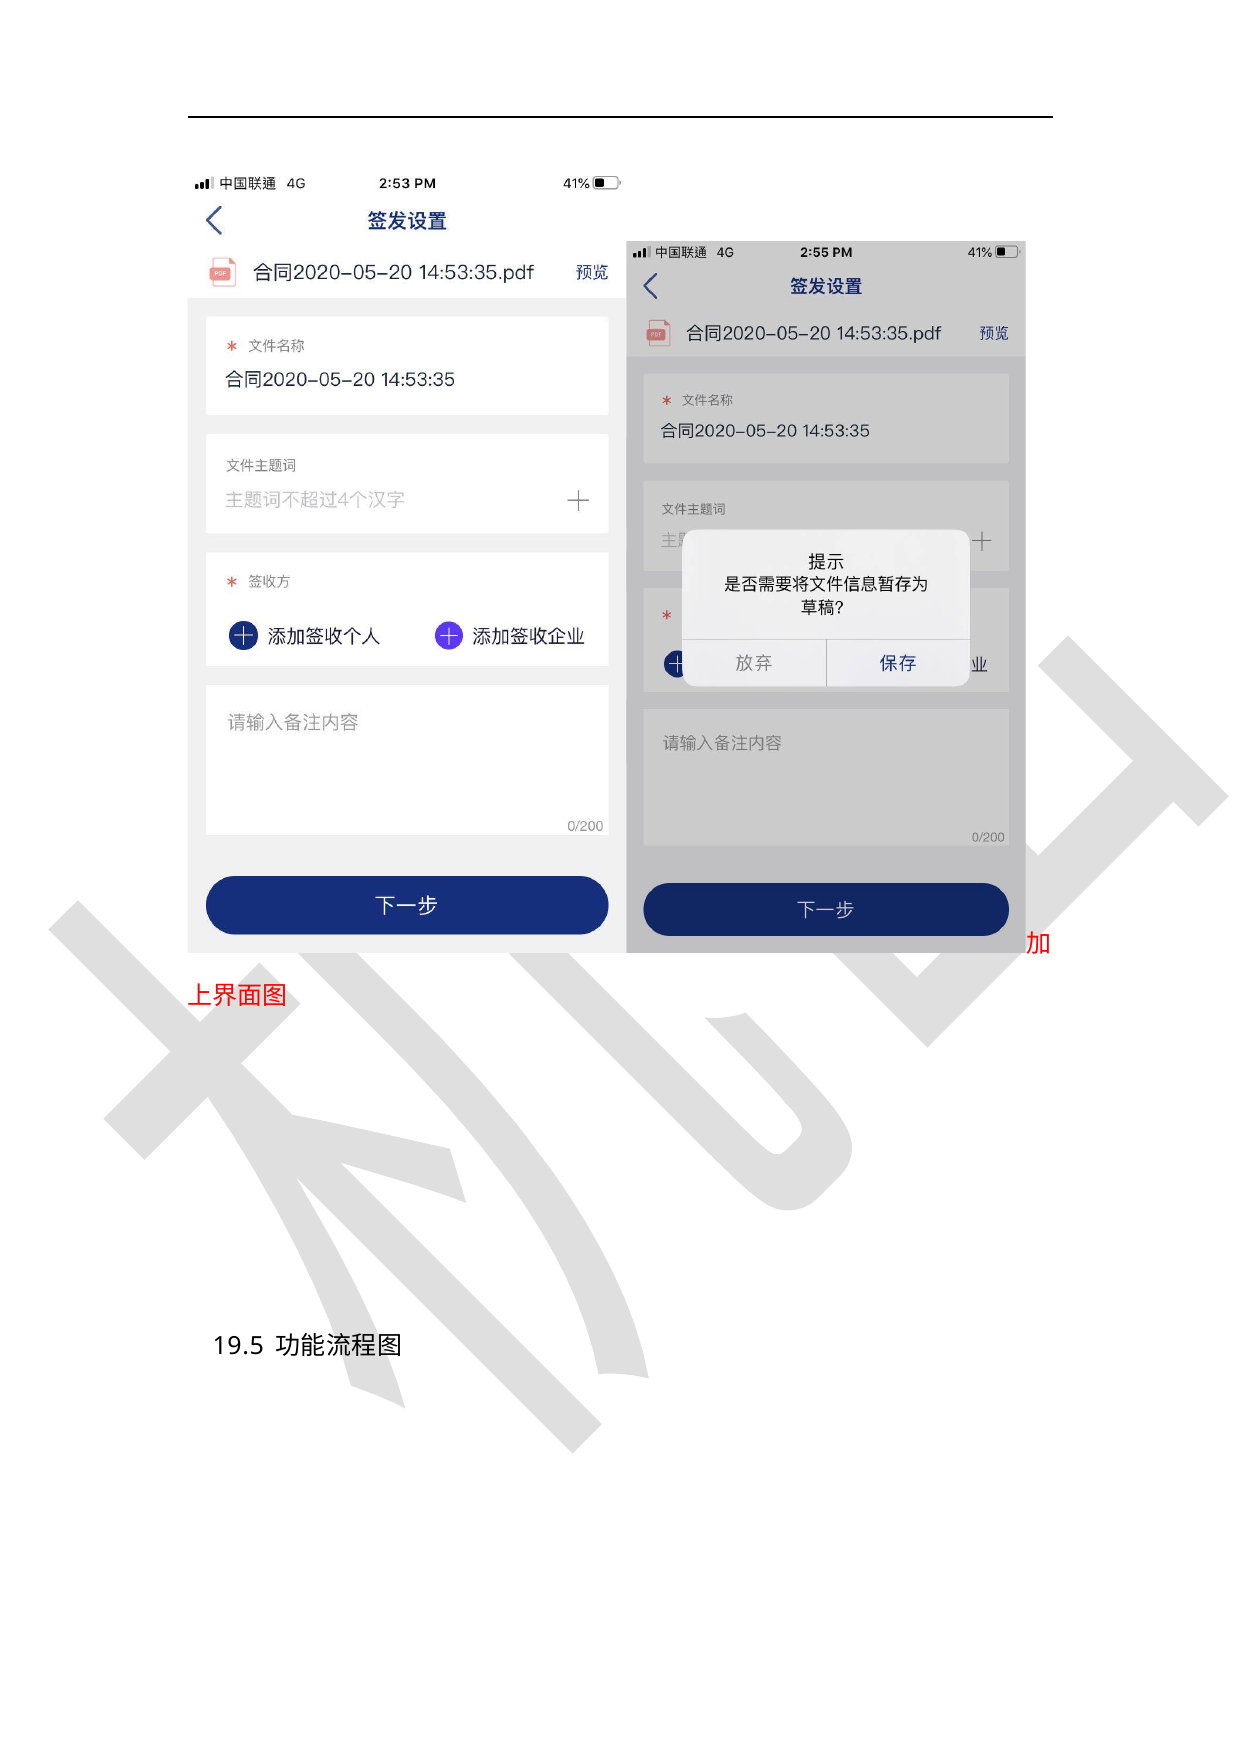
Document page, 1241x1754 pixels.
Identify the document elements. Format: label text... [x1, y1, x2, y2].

subtitle 功能流程图 [212, 1322, 1028, 1366]
picture [187, 172, 1026, 953]
